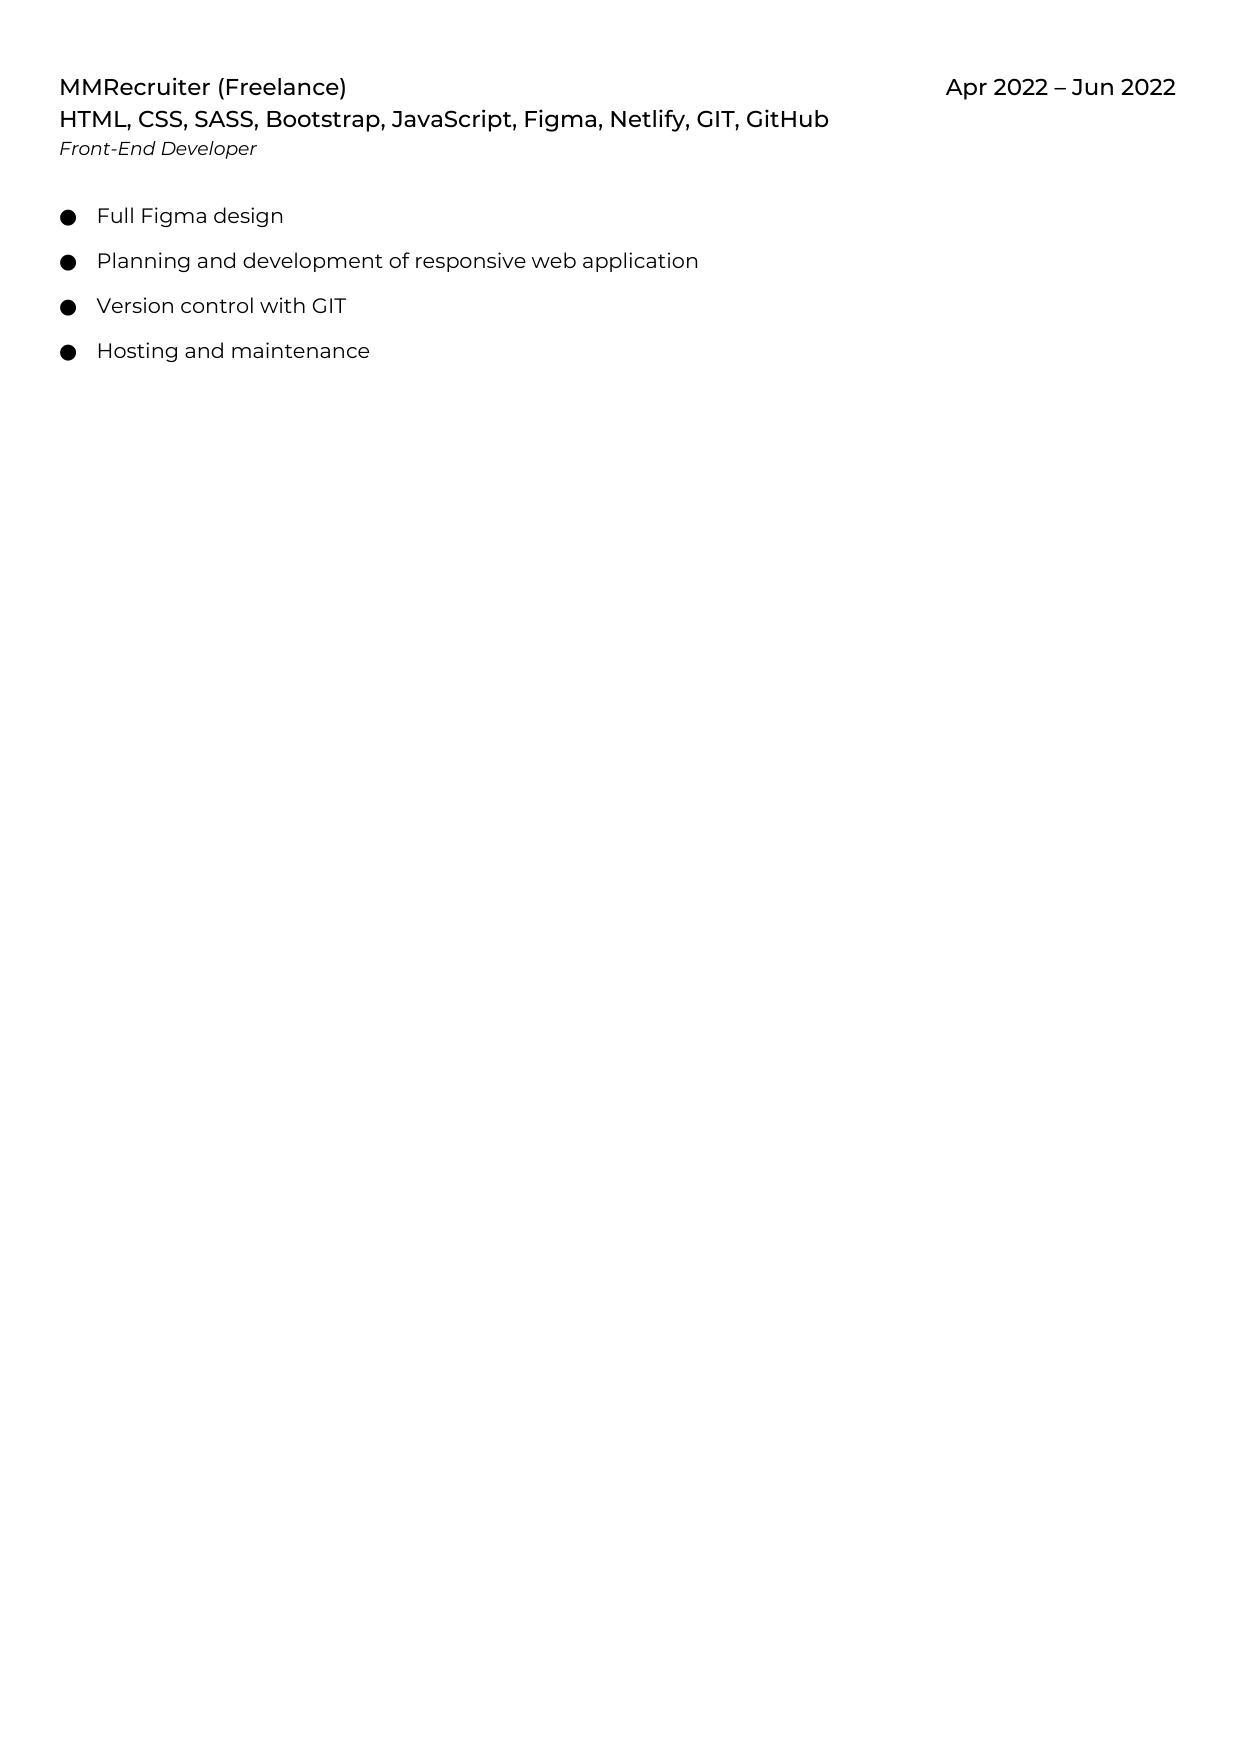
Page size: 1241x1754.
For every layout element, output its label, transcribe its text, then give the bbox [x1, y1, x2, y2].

text Front-End Developer [59, 138, 1181, 161]
text HTML, CSS, SASS, Bootstrap, JavaScript, Figma, Netlify, GIT, GitHub [59, 106, 1181, 133]
list Hosting and maintenance [59, 327, 1181, 370]
list Full Figma design [59, 193, 1181, 236]
text MMRecruiter (Freelance) Apr 2022 – Jun 2022 [59, 73, 1181, 101]
list Planning and development of responsive web application [59, 238, 1181, 281]
list Version control with GIT [59, 283, 1181, 325]
